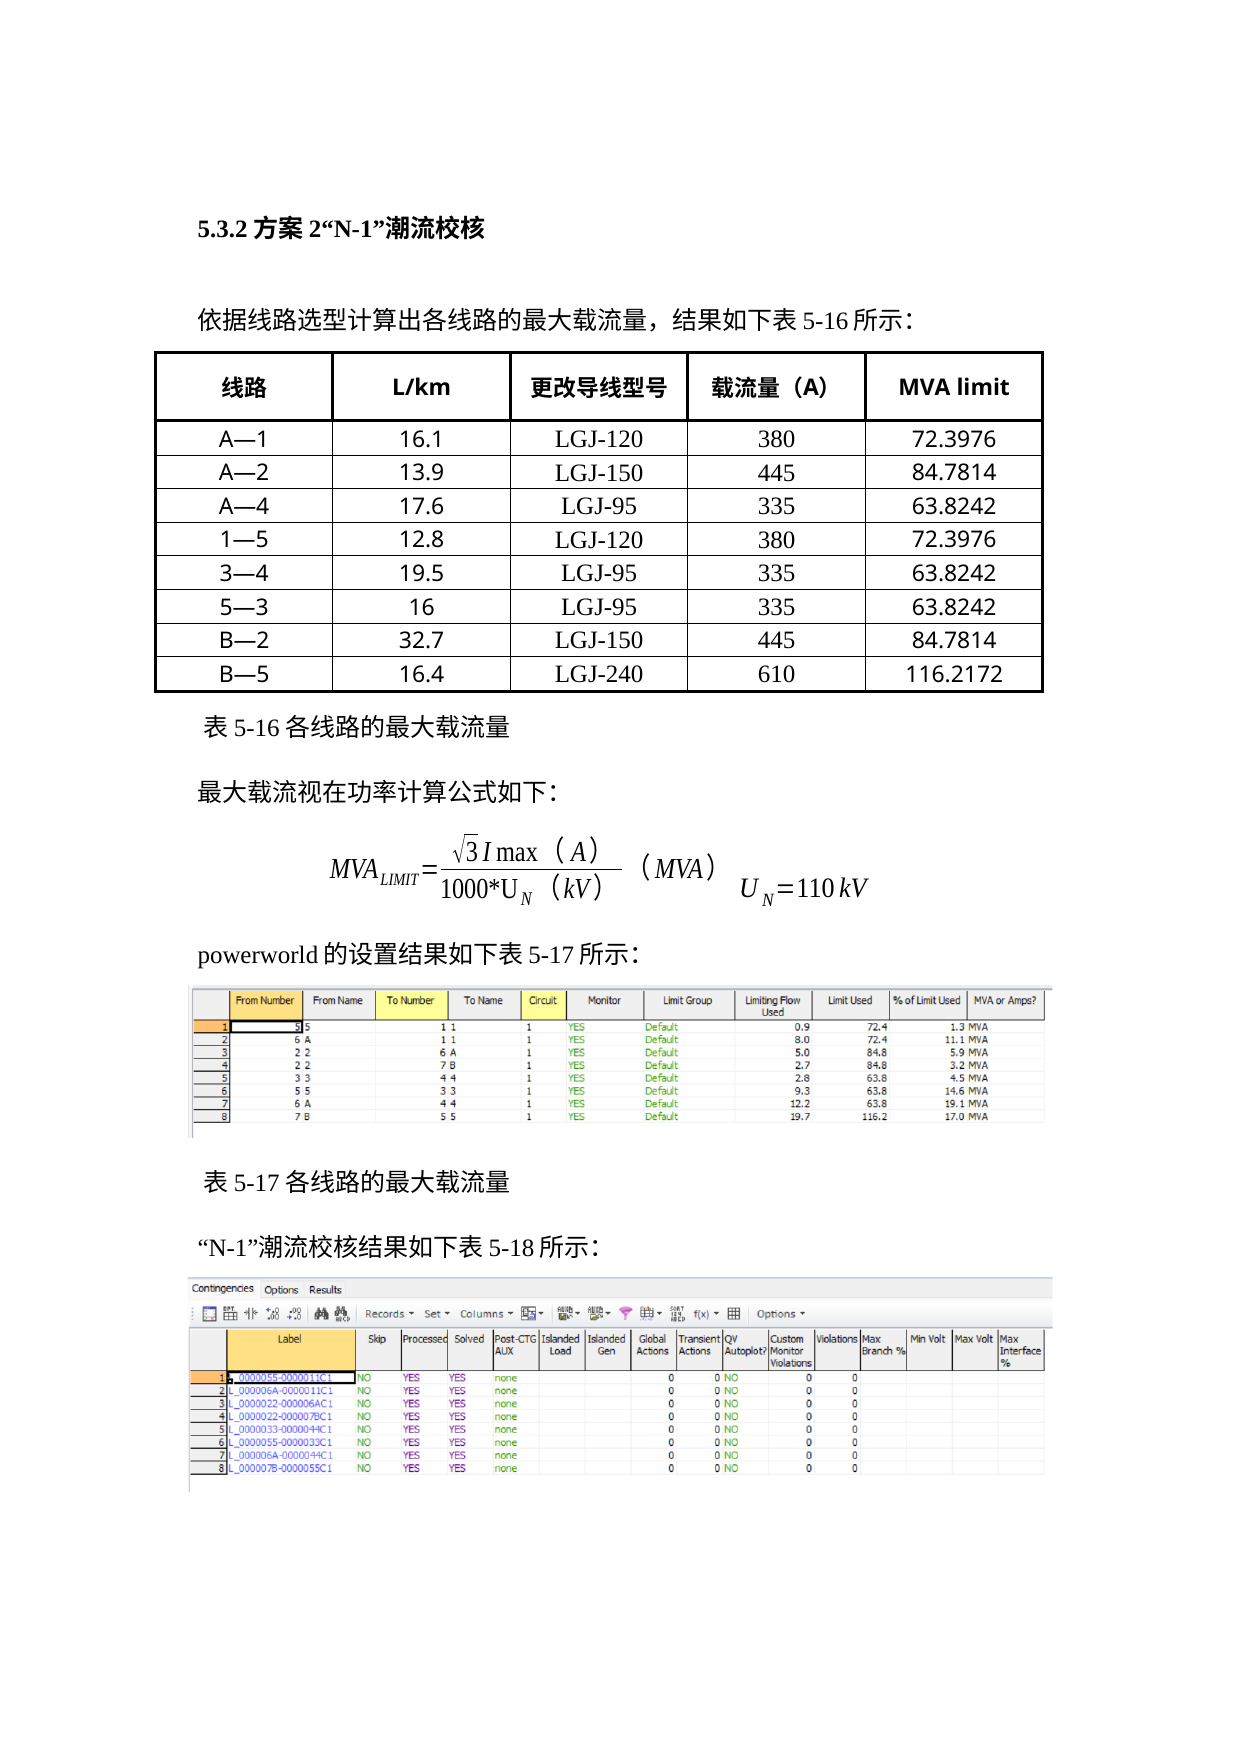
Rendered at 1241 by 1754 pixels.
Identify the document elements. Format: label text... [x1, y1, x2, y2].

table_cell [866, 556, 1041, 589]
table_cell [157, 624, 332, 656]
text 5.3.2 方案2“N-1”潮流校核 [153, 194, 1062, 259]
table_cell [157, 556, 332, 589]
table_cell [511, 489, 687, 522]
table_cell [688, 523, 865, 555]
picture [187, 1277, 1053, 1492]
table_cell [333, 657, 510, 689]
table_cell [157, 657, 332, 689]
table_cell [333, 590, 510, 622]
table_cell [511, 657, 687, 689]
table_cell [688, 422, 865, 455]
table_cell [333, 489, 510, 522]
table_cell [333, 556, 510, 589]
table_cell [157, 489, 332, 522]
text 表5-16 各线路的最大载流量 [153, 693, 1087, 758]
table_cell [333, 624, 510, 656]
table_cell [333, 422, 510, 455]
text 最大载流视在功率计算公式如下： [153, 758, 1087, 823]
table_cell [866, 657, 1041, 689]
text powerworld的设置结果如下表5-17所示： [153, 920, 1087, 985]
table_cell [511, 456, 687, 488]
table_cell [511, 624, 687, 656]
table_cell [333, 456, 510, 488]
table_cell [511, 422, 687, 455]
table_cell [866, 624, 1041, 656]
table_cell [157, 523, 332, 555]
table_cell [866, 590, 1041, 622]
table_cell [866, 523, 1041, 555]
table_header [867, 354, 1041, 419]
text 表5-17 各线路的最大载流量 [153, 1148, 1087, 1213]
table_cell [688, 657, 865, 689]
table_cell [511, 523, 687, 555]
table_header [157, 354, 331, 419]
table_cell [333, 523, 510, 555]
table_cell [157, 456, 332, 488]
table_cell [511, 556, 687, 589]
text “N-1”潮流校核结果如下表5-18所示： [197, 1213, 1087, 1278]
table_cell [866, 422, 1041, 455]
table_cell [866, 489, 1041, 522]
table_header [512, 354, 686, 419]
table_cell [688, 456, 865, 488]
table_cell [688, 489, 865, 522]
text 依据线路选型计算出各线路的最大载流量，结果如下表5-16所示： [153, 286, 1087, 351]
picture [188, 985, 1053, 1138]
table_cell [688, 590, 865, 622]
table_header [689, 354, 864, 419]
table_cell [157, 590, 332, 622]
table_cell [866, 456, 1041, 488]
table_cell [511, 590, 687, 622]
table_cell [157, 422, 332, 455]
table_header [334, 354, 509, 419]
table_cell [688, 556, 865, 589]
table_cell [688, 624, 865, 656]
